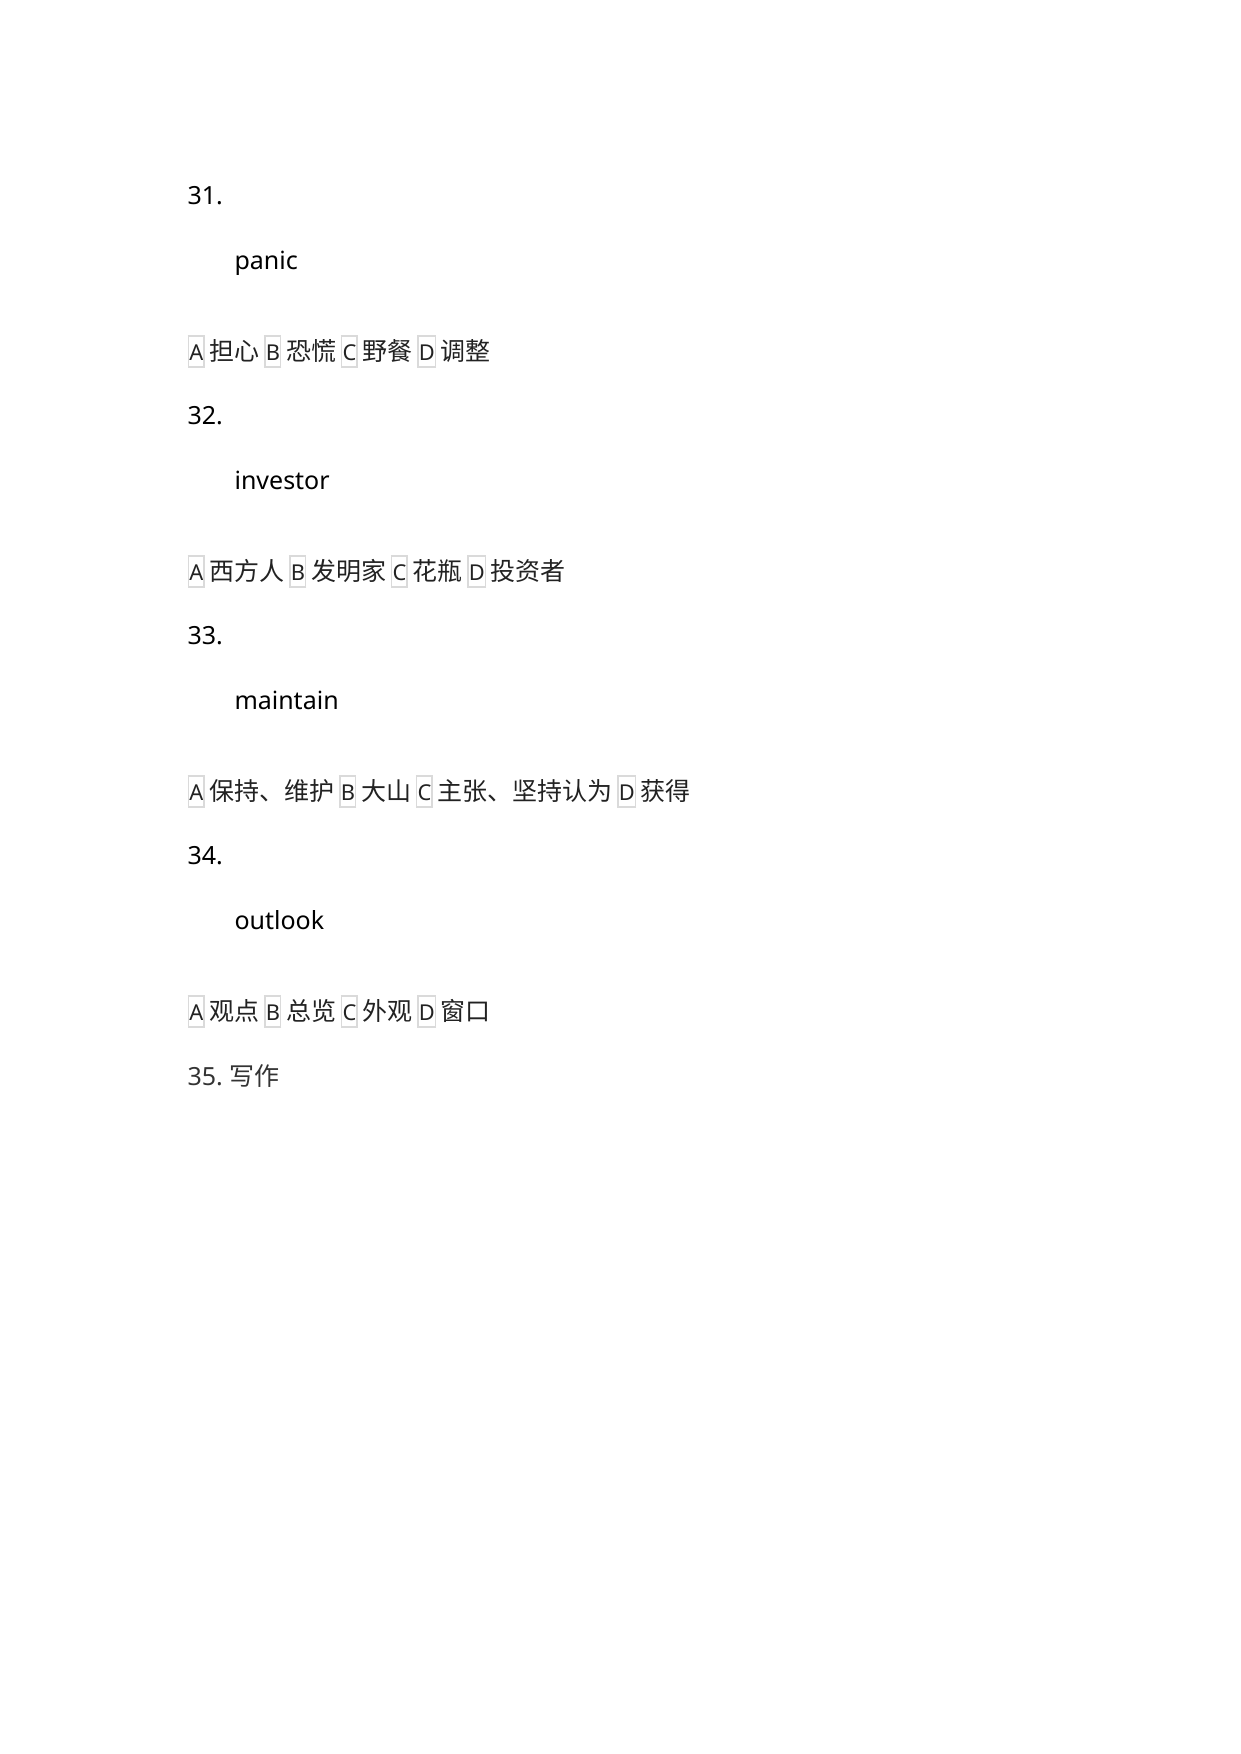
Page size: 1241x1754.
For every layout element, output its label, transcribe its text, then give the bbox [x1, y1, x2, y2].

text panic [234, 227, 1053, 292]
text outlook [234, 887, 1053, 952]
text 31. [187, 162, 1053, 227]
text A保持、维护B大山C主张、坚持认为D获得 [187, 757, 1053, 822]
text 34. [187, 822, 1053, 887]
text maintain [234, 667, 1053, 732]
text 32. [187, 382, 1053, 447]
text 35. 写作 [187, 1042, 1053, 1107]
text A担心B恐慌C野餐D调整 [187, 317, 1053, 382]
text 33. [187, 602, 1053, 667]
text investor [234, 447, 1053, 512]
text A西方人B发明家C花瓶D投资者 [187, 537, 1053, 602]
text A观点B总览C外观D窗口 [187, 977, 1053, 1042]
